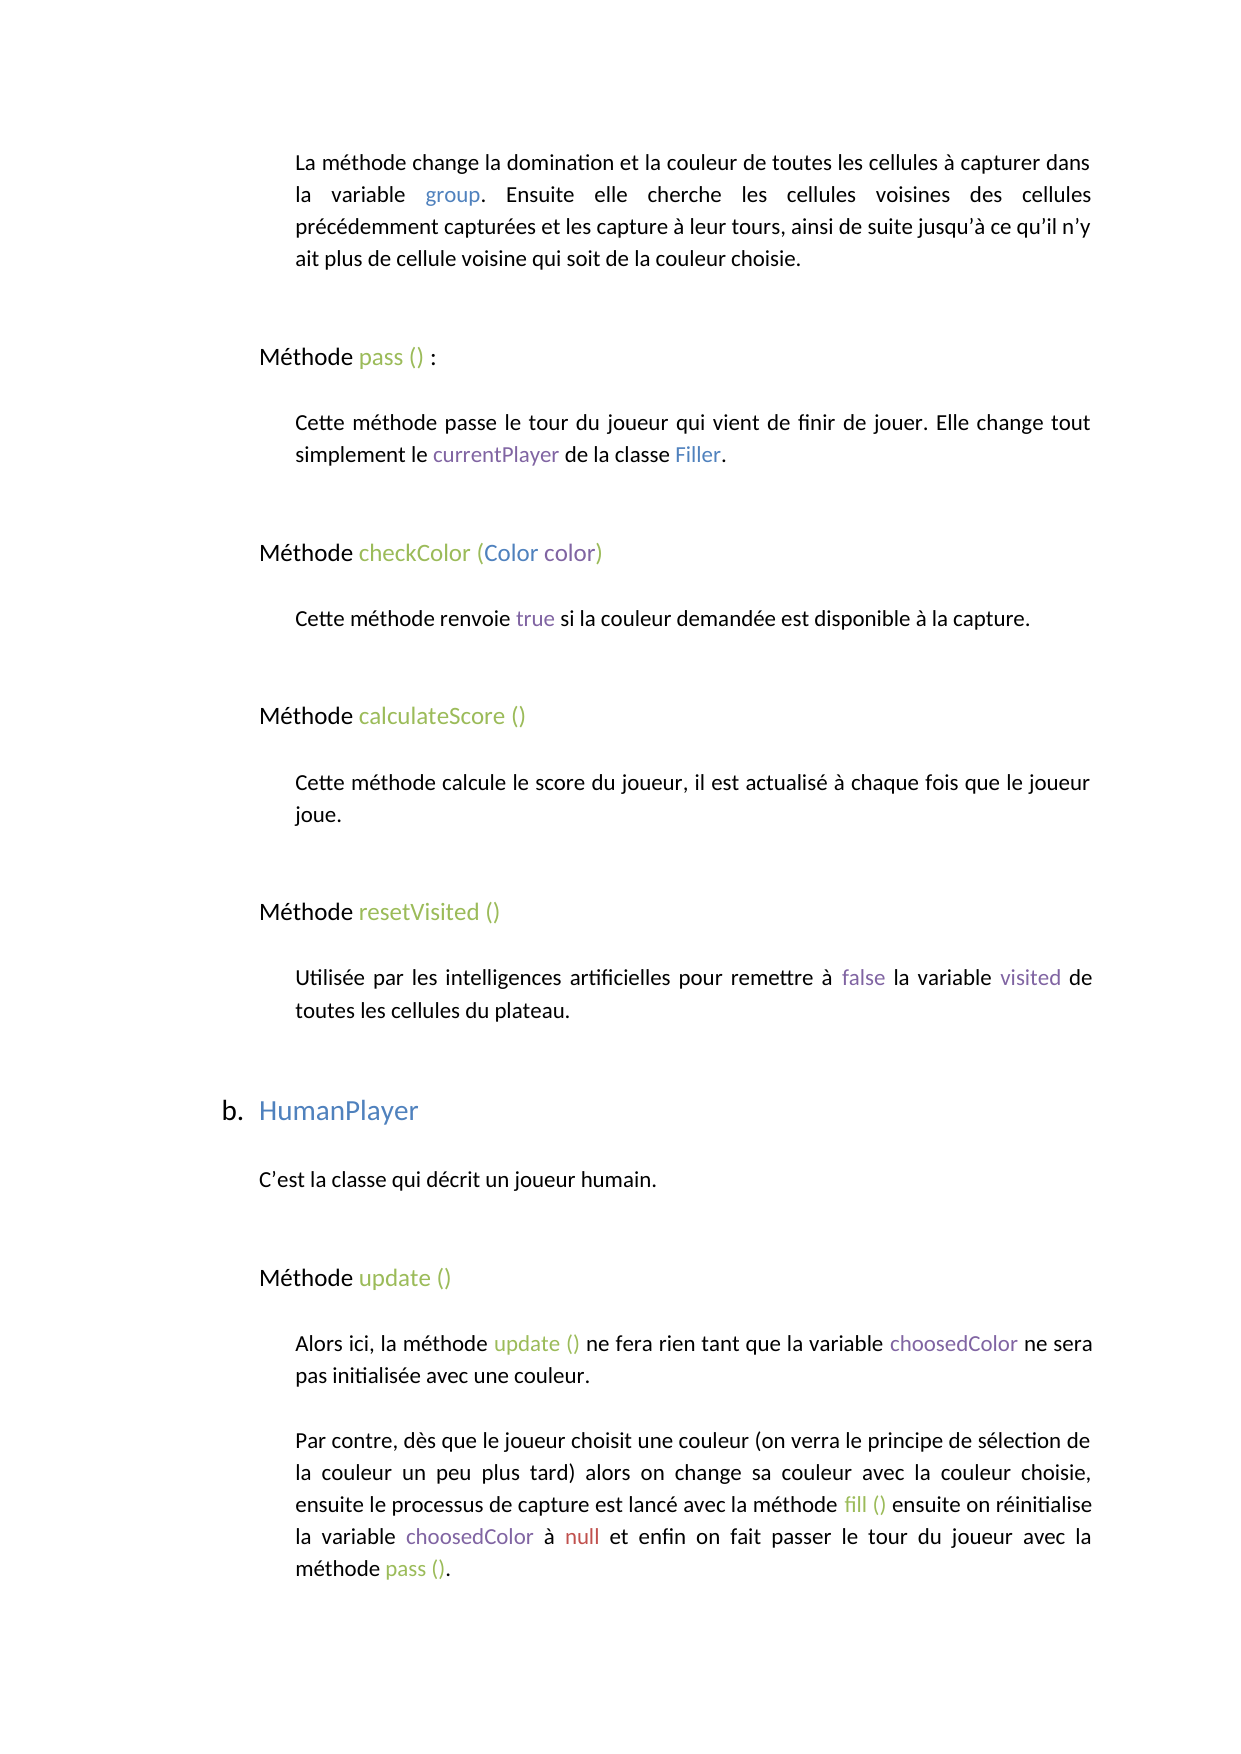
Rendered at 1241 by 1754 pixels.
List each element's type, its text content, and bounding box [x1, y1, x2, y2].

text Méthode checkColor (Color color) [259, 537, 1093, 567]
text Utilisée par les intelligences artificielles pour remettre à false la variable visited de toutes les cellules du plateau. [295, 963, 1093, 1024]
text Cette méthode calcule le score du joueur, il est actualisé à chaque fois que le joueur joue. [295, 768, 1093, 828]
text Méthode pass () : [259, 341, 1093, 371]
text Méthode update () [259, 1262, 1093, 1292]
text Méthode resetVisited () [259, 896, 1093, 927]
text Méthode calculateScore () [259, 700, 1093, 731]
text Alors ici, la méthode update () ne fera rien tant que la variable choosedColor ne sera pas initialisée avec une couleur. [295, 1329, 1093, 1389]
list HumanPlayer [221, 1092, 1093, 1128]
text Par contre, dès que le joueur choisit une couleur (on verra le principe de sélection de la couleur un peu plus tard) alors on change sa couleur avec la couleur choisie, ensuite le processus de capture est lancé avec la méthode fill () ensuite on réinitialise la variable choosedColor à null et enfin on fait passer le tour du joueur avec la méthode pass (). [295, 1426, 1093, 1582]
text Cette méthode renvoie true si la couleur demandée est disponible à la capture. [295, 604, 1093, 632]
text Cette méthode passe le tour du joueur qui vient de finir de jouer. Elle change tout simplement le currentPlayer de la classe Filler. [295, 408, 1093, 468]
text C’est la classe qui décrit un joueur humain. [259, 1165, 1093, 1193]
text La méthode change la domination et la couleur de toutes les cellules à capturer dans la variable group. Ensuite elle cherche les cellules voisines des cellules précédemment capturées et les capture à leur tours, ainsi de suite jusqu’à ce qu’il n’y ait plus de cellule voisine qui soit de la couleur choisie. [295, 148, 1093, 272]
